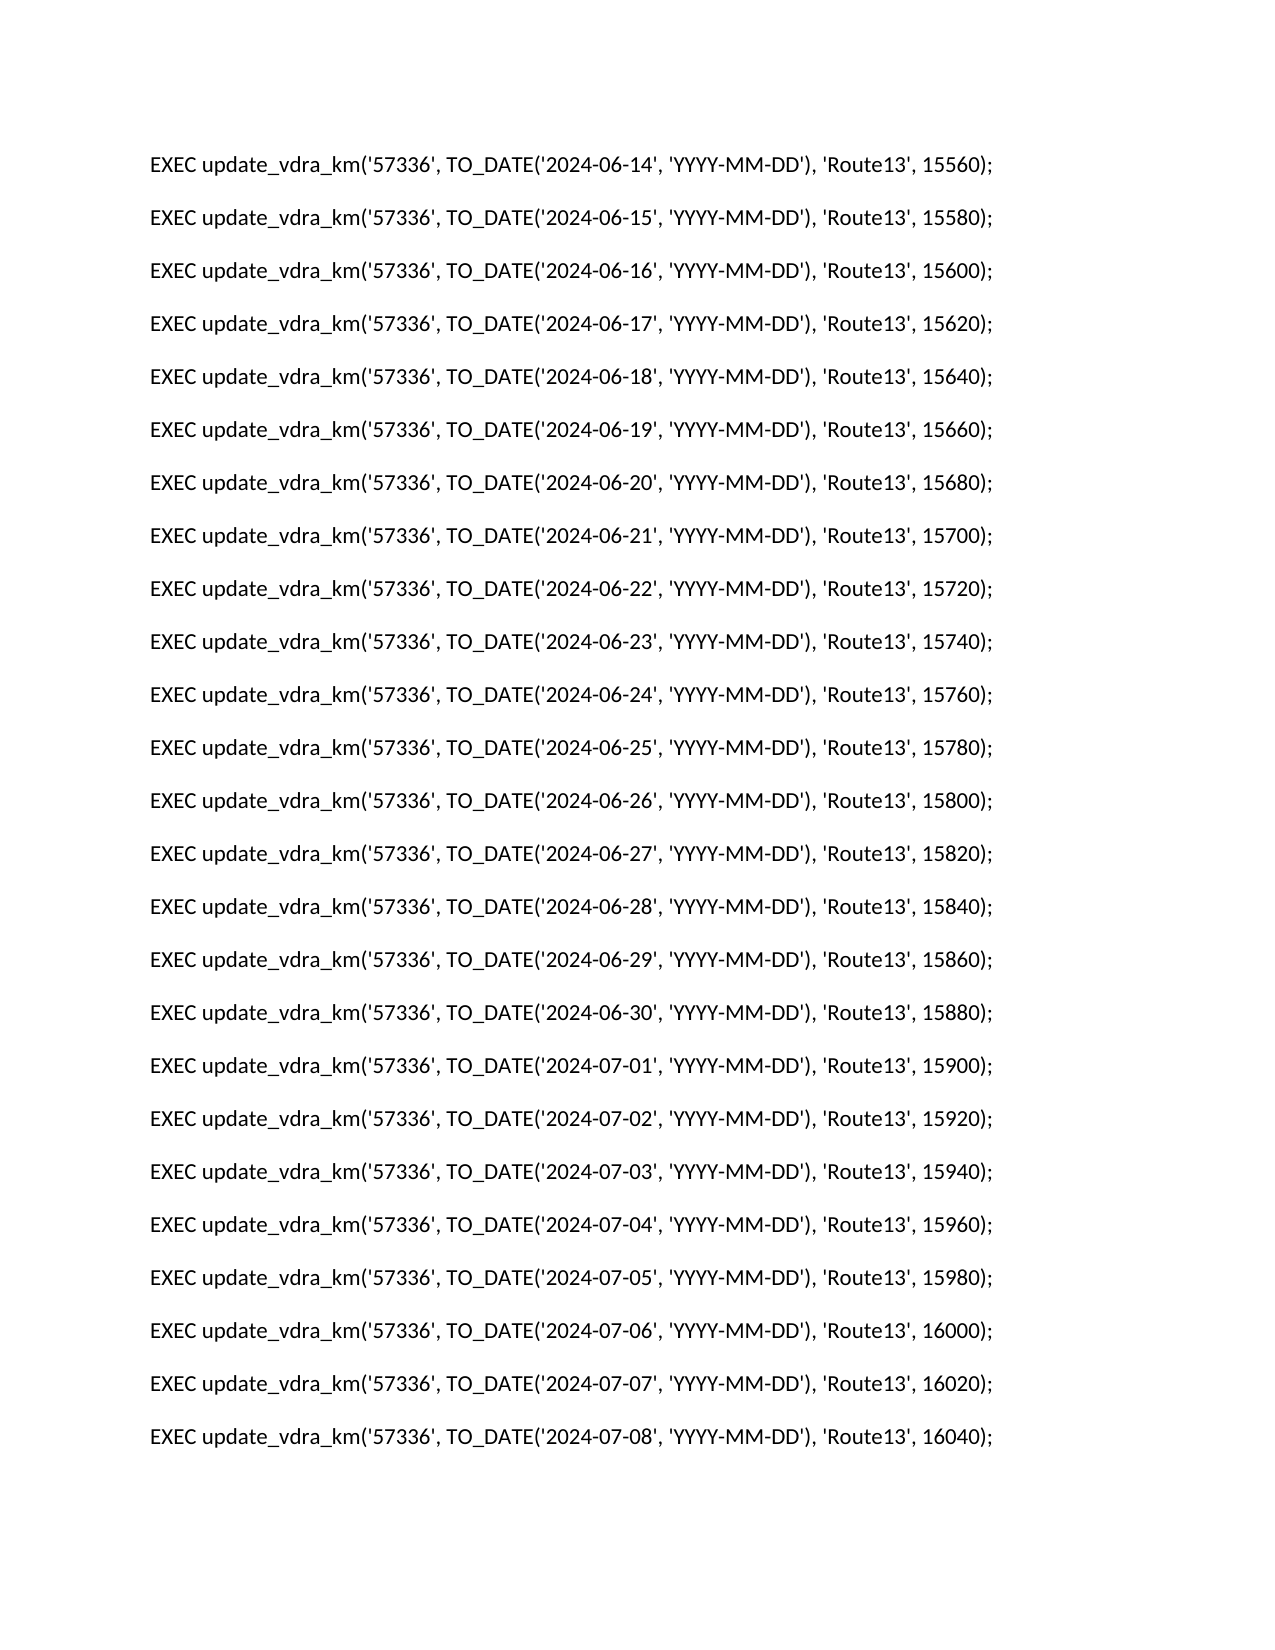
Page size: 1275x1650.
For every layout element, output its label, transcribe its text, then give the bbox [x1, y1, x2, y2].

text EXEC update_vdra_km('57336', TO_DATE('2024-06-23', 'YYYY-MM-DD'), 'Route13', 15740); [150, 627, 1125, 655]
text EXEC update_vdra_km('57336', TO_DATE('2024-06-24', 'YYYY-MM-DD'), 'Route13', 15760); [150, 680, 1125, 708]
text EXEC update_vdra_km('57336', TO_DATE('2024-06-26', 'YYYY-MM-DD'), 'Route13', 15800); [150, 786, 1125, 814]
text EXEC update_vdra_km('57336', TO_DATE('2024-07-05', 'YYYY-MM-DD'), 'Route13', 15980); [150, 1263, 1125, 1291]
text EXEC update_vdra_km('57336', TO_DATE('2024-06-16', 'YYYY-MM-DD'), 'Route13', 15600); [150, 256, 1125, 284]
text EXEC update_vdra_km('57336', TO_DATE('2024-06-15', 'YYYY-MM-DD'), 'Route13', 15580); [150, 203, 1125, 231]
text EXEC update_vdra_km('57336', TO_DATE('2024-07-07', 'YYYY-MM-DD'), 'Route13', 16020); [150, 1369, 1125, 1397]
text EXEC update_vdra_km('57336', TO_DATE('2024-06-17', 'YYYY-MM-DD'), 'Route13', 15620); [150, 309, 1125, 337]
text EXEC update_vdra_km('57336', TO_DATE('2024-07-03', 'YYYY-MM-DD'), 'Route13', 15940); [150, 1157, 1125, 1185]
text EXEC update_vdra_km('57336', TO_DATE('2024-06-20', 'YYYY-MM-DD'), 'Route13', 15680); [150, 468, 1125, 496]
text EXEC update_vdra_km('57336', TO_DATE('2024-06-25', 'YYYY-MM-DD'), 'Route13', 15780); [150, 733, 1125, 761]
text EXEC update_vdra_km('57336', TO_DATE('2024-06-22', 'YYYY-MM-DD'), 'Route13', 15720); [150, 574, 1125, 602]
text EXEC update_vdra_km('57336', TO_DATE('2024-06-28', 'YYYY-MM-DD'), 'Route13', 15840); [150, 892, 1125, 920]
text EXEC update_vdra_km('57336', TO_DATE('2024-07-04', 'YYYY-MM-DD'), 'Route13', 15960); [150, 1210, 1125, 1238]
text EXEC update_vdra_km('57336', TO_DATE('2024-06-30', 'YYYY-MM-DD'), 'Route13', 15880); [150, 998, 1125, 1026]
text EXEC update_vdra_km('57336', TO_DATE('2024-07-01', 'YYYY-MM-DD'), 'Route13', 15900); [150, 1051, 1125, 1079]
text EXEC update_vdra_km('57336', TO_DATE('2024-06-21', 'YYYY-MM-DD'), 'Route13', 15700); [150, 521, 1125, 549]
text EXEC update_vdra_km('57336', TO_DATE('2024-07-02', 'YYYY-MM-DD'), 'Route13', 15920); [150, 1104, 1125, 1132]
text EXEC update_vdra_km('57336', TO_DATE('2024-07-06', 'YYYY-MM-DD'), 'Route13', 16000); [150, 1316, 1125, 1344]
text EXEC update_vdra_km('57336', TO_DATE('2024-06-14', 'YYYY-MM-DD'), 'Route13', 15560); [150, 150, 1125, 178]
text EXEC update_vdra_km('57336', TO_DATE('2024-06-18', 'YYYY-MM-DD'), 'Route13', 15640); [150, 362, 1125, 390]
text EXEC update_vdra_km('57336', TO_DATE('2024-06-27', 'YYYY-MM-DD'), 'Route13', 15820); [150, 839, 1125, 867]
text EXEC update_vdra_km('57336', TO_DATE('2024-06-19', 'YYYY-MM-DD'), 'Route13', 15660); [150, 415, 1125, 443]
text EXEC update_vdra_km('57336', TO_DATE('2024-07-08', 'YYYY-MM-DD'), 'Route13', 16040); [150, 1422, 1125, 1451]
text EXEC update_vdra_km('57336', TO_DATE('2024-06-29', 'YYYY-MM-DD'), 'Route13', 15860); [150, 945, 1125, 973]
